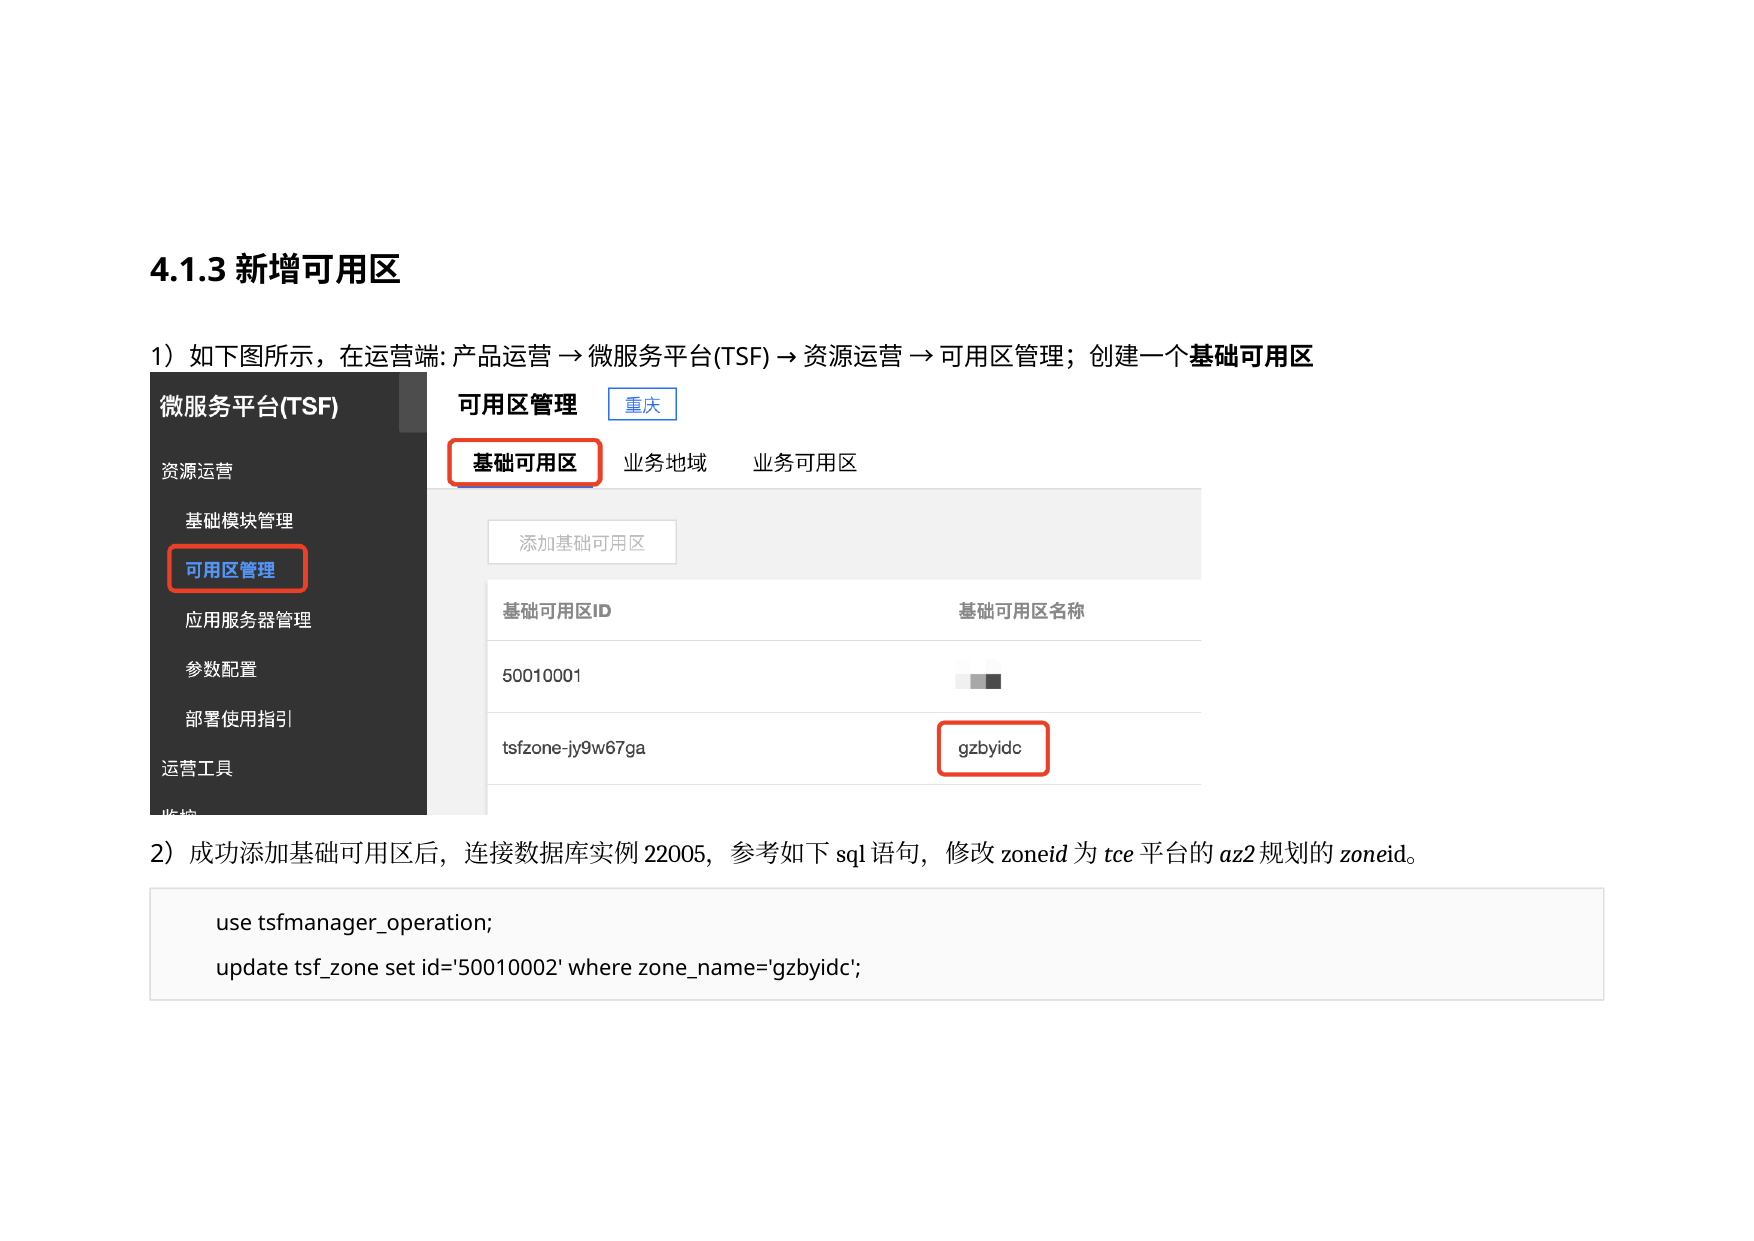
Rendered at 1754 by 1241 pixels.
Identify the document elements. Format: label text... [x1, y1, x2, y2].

text 2）成功添加基础可用区后，连接数据库实例22005，参考如下 sql语句，修改 zoneid 为 tce 平台的az2规划的 zoneid。 [150, 833, 1604, 869]
text 1）如下图所示，在运营端: 产品运营 → 微服务平台(TSF) → 资源运营 → 可用区管理；创建一个基础可用区 [150, 336, 1604, 372]
picture [150, 372, 1202, 815]
subtitle 4.1.3 新增可用区 [150, 243, 1604, 291]
